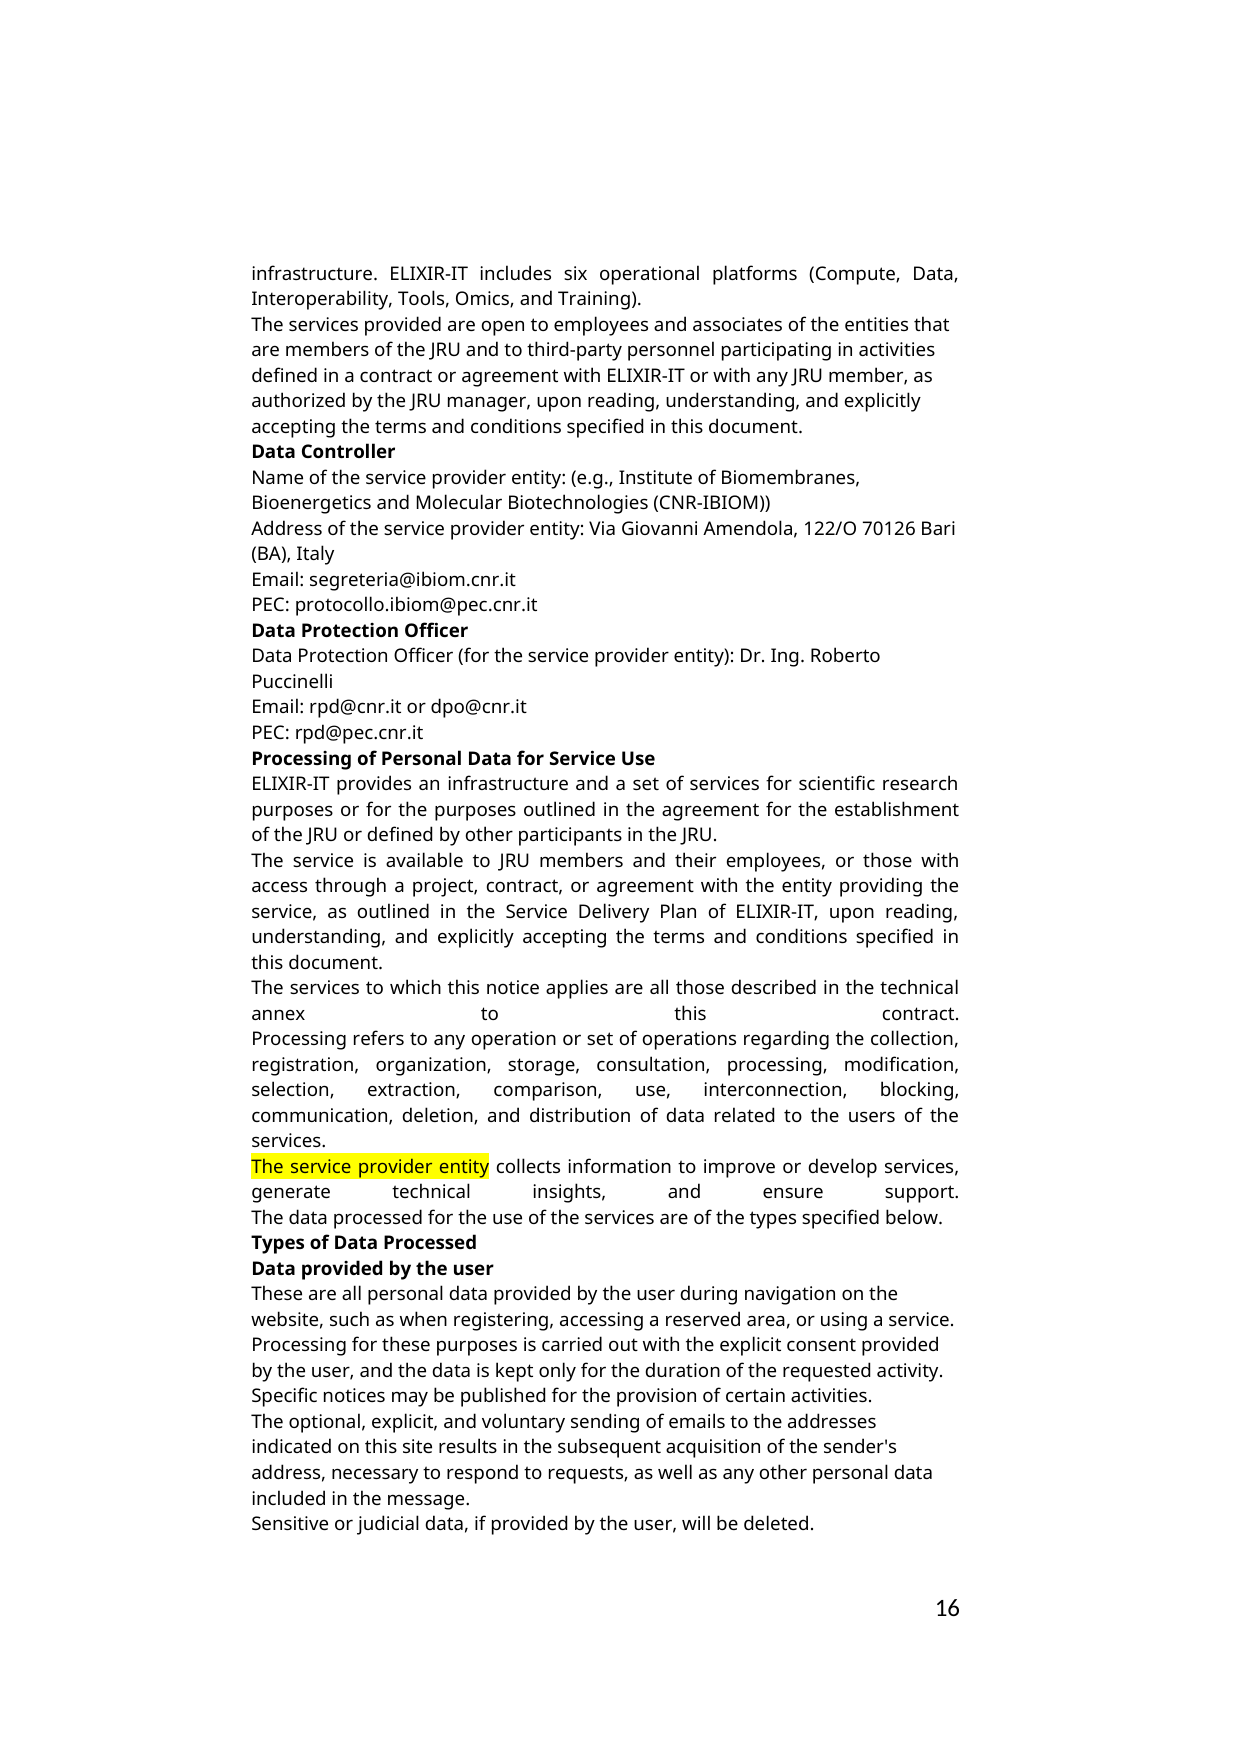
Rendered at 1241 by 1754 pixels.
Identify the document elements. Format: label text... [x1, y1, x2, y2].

text The services to which this notice applies are all those described in the technical annex to this contract. Processing refers to any operation or set of operations regarding the collection, registration, organization, storage, consultation, processing, modification, selection, extraction, comparison, use, interconnection, blocking, communication, deletion, and distribution of data related to the users of the services. The service provider entity collects information to improve or develop services, generate technical insights, and ensure support. The data processed for the use of the services are of the types specified below. [251, 974, 960, 1230]
text Types of Data Processed [251, 1230, 960, 1255]
text ELIXIR-IT provides an infrastructure and a set of services for scientific research purposes or for the purposes outlined in the agreement for the establishment of the JRU or defined by other participants in the JRU. [251, 770, 960, 847]
text Processing of Personal Data for Service Use [251, 745, 960, 770]
text The services provided are open to employees and associates of the entities that are members of the JRU and to third-party personnel participating in activities defined in a contract or agreement with ELIXIR-IT or with any JRU member, as authorized by the JRU manager, upon reading, understanding, and explicitly accepting the terms and conditions specified in this document. [251, 311, 960, 438]
text Data provided by the user These are all personal data provided by the user during navigation on the website, such as when registering, accessing a reserved area, or using a service. Processing for these purposes is carried out with the explicit consent provided by the user, and the data is kept only for the duration of the requested activity. Specific notices may be published for the provision of certain activities. The optional, explicit, and voluntary sending of emails to the addresses indicated on this site results in the subsequent acquisition of the sender's address, necessary to respond to requests, as well as any other personal data included in the message. Sensitive or judicial data, if provided by the user, will be deleted. [251, 1255, 960, 1536]
text The service is available to JRU members and their employees, or those with access through a project, contract, or agreement with the entity providing the service, as outlined in the Service Delivery Plan of ELIXIR-IT, upon reading, understanding, and explicitly accepting the terms and conditions specified in this document. [251, 847, 960, 974]
text Data Protection Officer Data Protection Officer (for the service provider entity): Dr. Ing. Roberto Puccinelli Email: rpd@cnr.it or dpo@cnr.it PEC: rpd@pec.cnr.it [251, 617, 960, 745]
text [251, 260, 960, 311]
text Data Controller Name of the service provider entity: (e.g., Institute of Biomembranes, Bioenergetics and Molecular Biotechnologies (CNR-IBIOM)) Address of the service provider entity: Via Giovanni Amendola, 122/O 70126 Bari (BA), Italy Email: segreteria@ibiom.cnr.it PEC: protocollo.ibiom@pec.cnr.it [251, 438, 960, 617]
